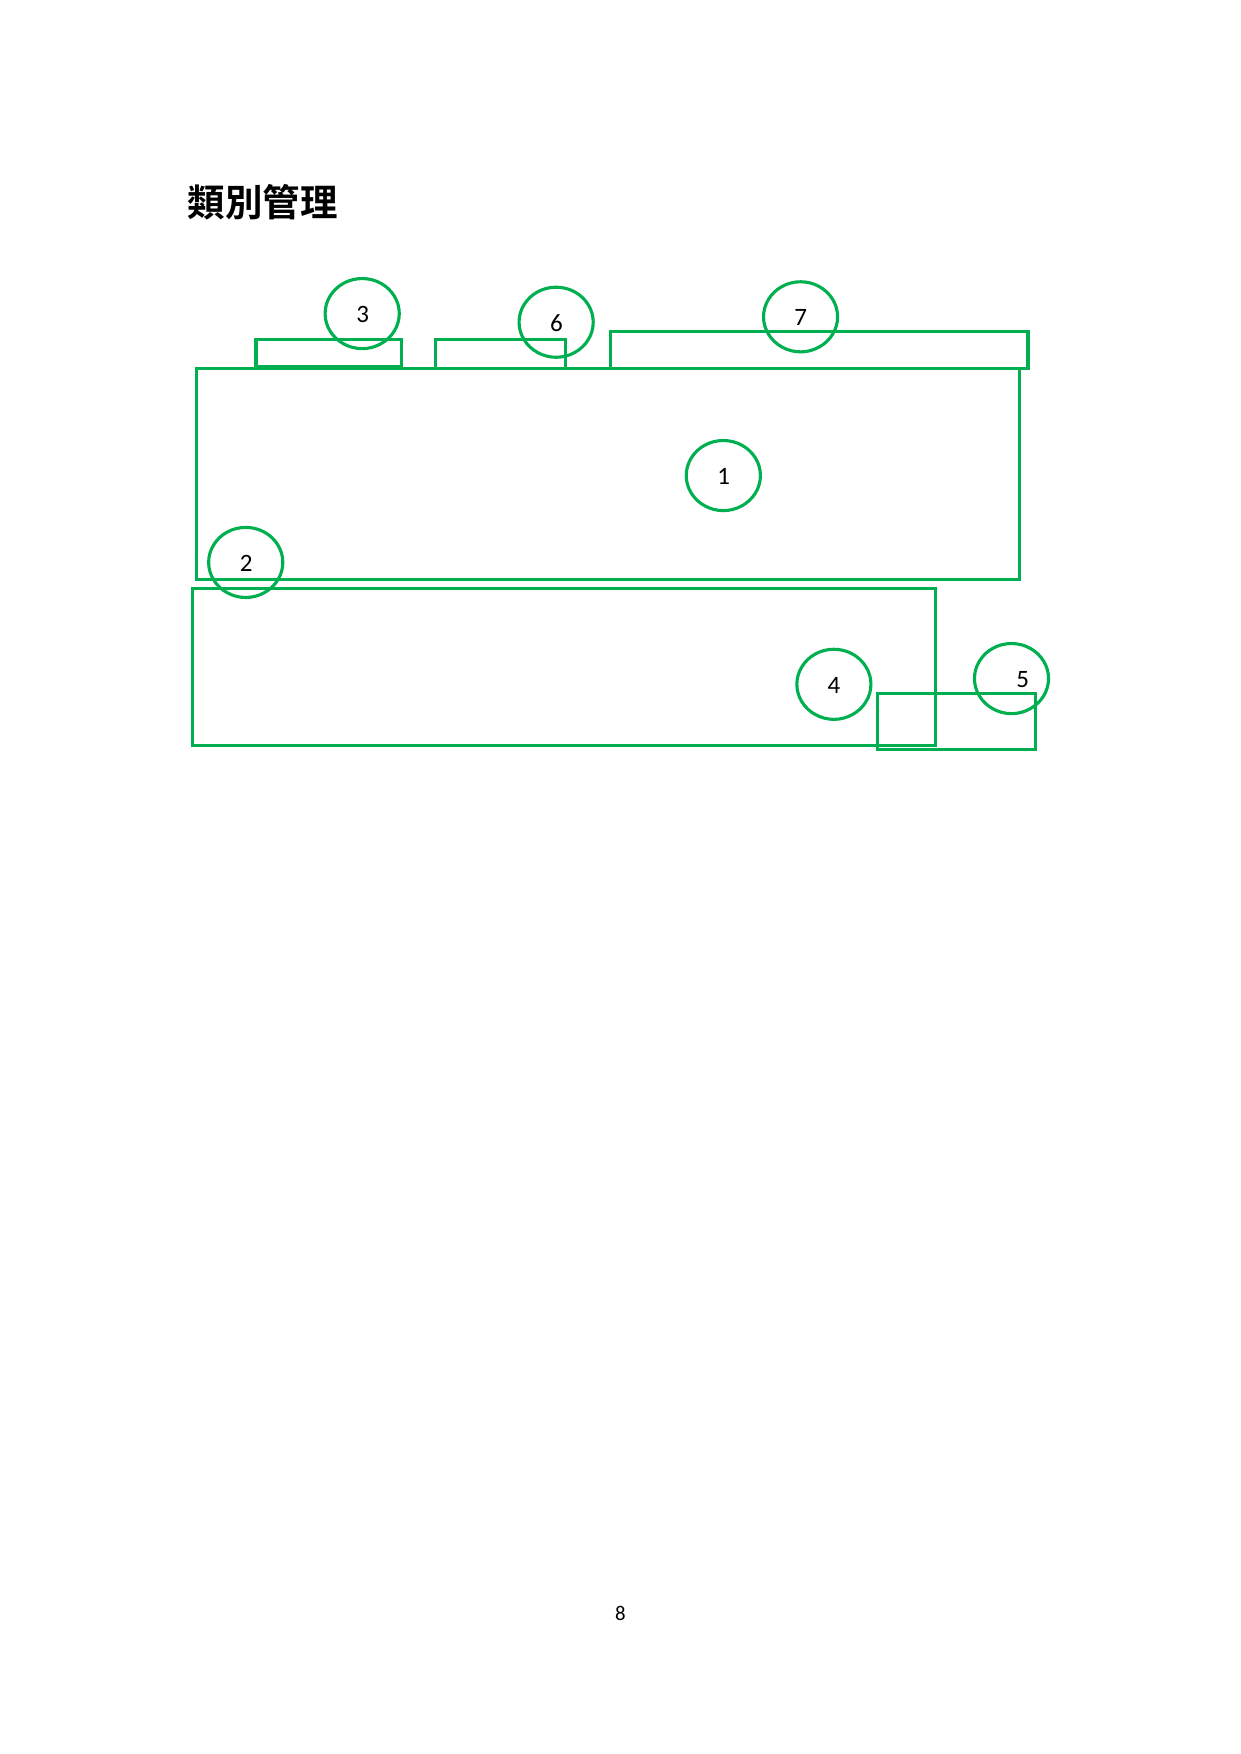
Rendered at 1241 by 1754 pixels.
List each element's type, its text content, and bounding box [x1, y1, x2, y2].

subtitle 類別管理 [187, 162, 1053, 237]
